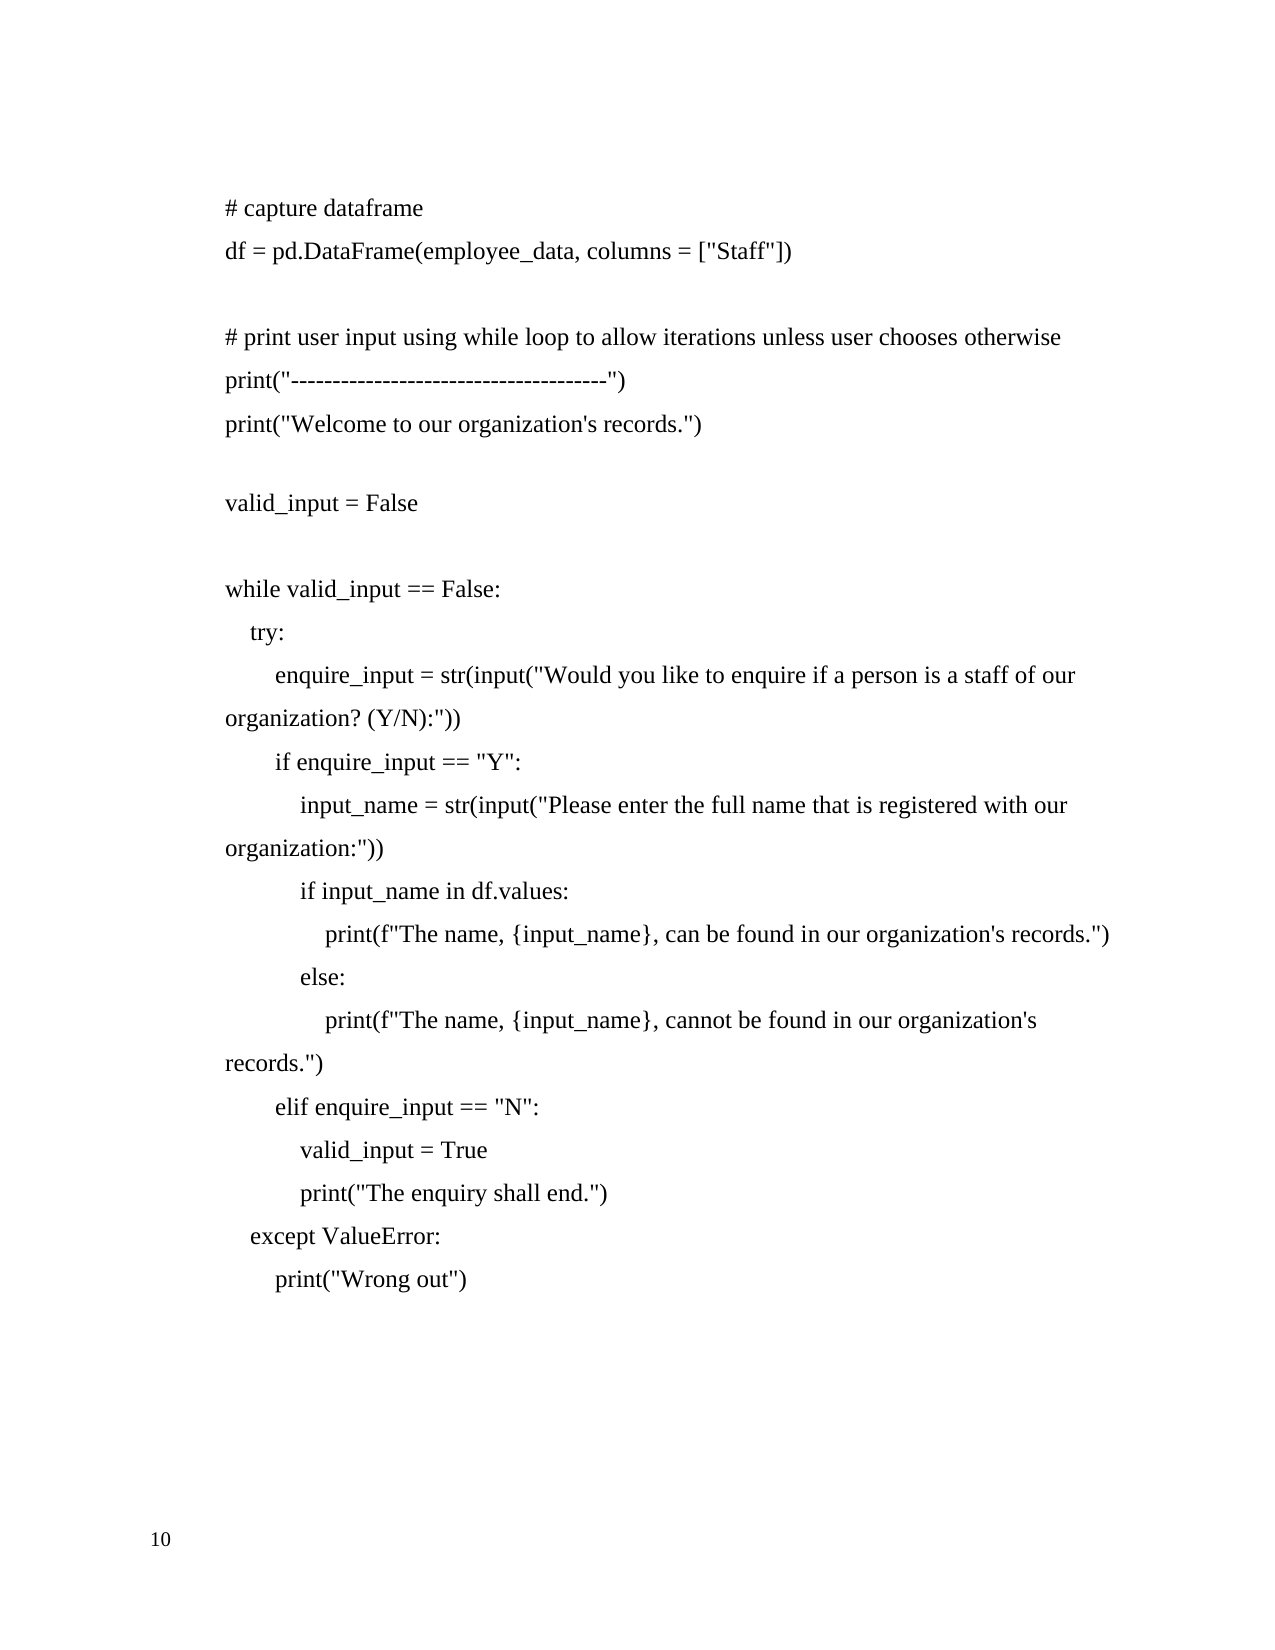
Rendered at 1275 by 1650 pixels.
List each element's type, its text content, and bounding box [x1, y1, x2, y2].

list # print user input using while loop to allow iterations unless user chooses otherwise [225, 322, 1125, 351]
list input_name = str(input("Please enter the full name that is registered with our organization:")) [225, 790, 1125, 862]
list print("The enquiry shall end.") [225, 1178, 1125, 1207]
list print(f"The name, {input_name}, can be found in our organization's records.") [225, 919, 1125, 948]
list while valid_input == False: [225, 574, 1125, 603]
list else: [225, 962, 1125, 991]
list print("Wrong out") [225, 1264, 1125, 1293]
list enquire_input = str(input("Would you like to enquire if a person is a staff of our organization? (Y/N):")) [225, 660, 1125, 732]
list if enquire_input == "Y": [225, 747, 1125, 775]
list elif enquire_input == "N": [225, 1092, 1125, 1120]
list df = pd.DataFrame(employee_data, columns = ["Staff"]) [225, 236, 1125, 265]
list print(f"The name, {input_name}, cannot be found in our organization's records.") [225, 1005, 1125, 1077]
list if input_name in df.values: [225, 876, 1125, 905]
list valid_input = True [225, 1135, 1125, 1163]
list except ValueError: [225, 1221, 1125, 1250]
list print("--------------------------------------") [225, 366, 1125, 394]
list try: [225, 617, 1125, 646]
list valid_input = False [225, 488, 1125, 517]
list # capture dataframe [225, 193, 1125, 222]
list print("Welcome to our organization's records.") [225, 409, 1125, 437]
